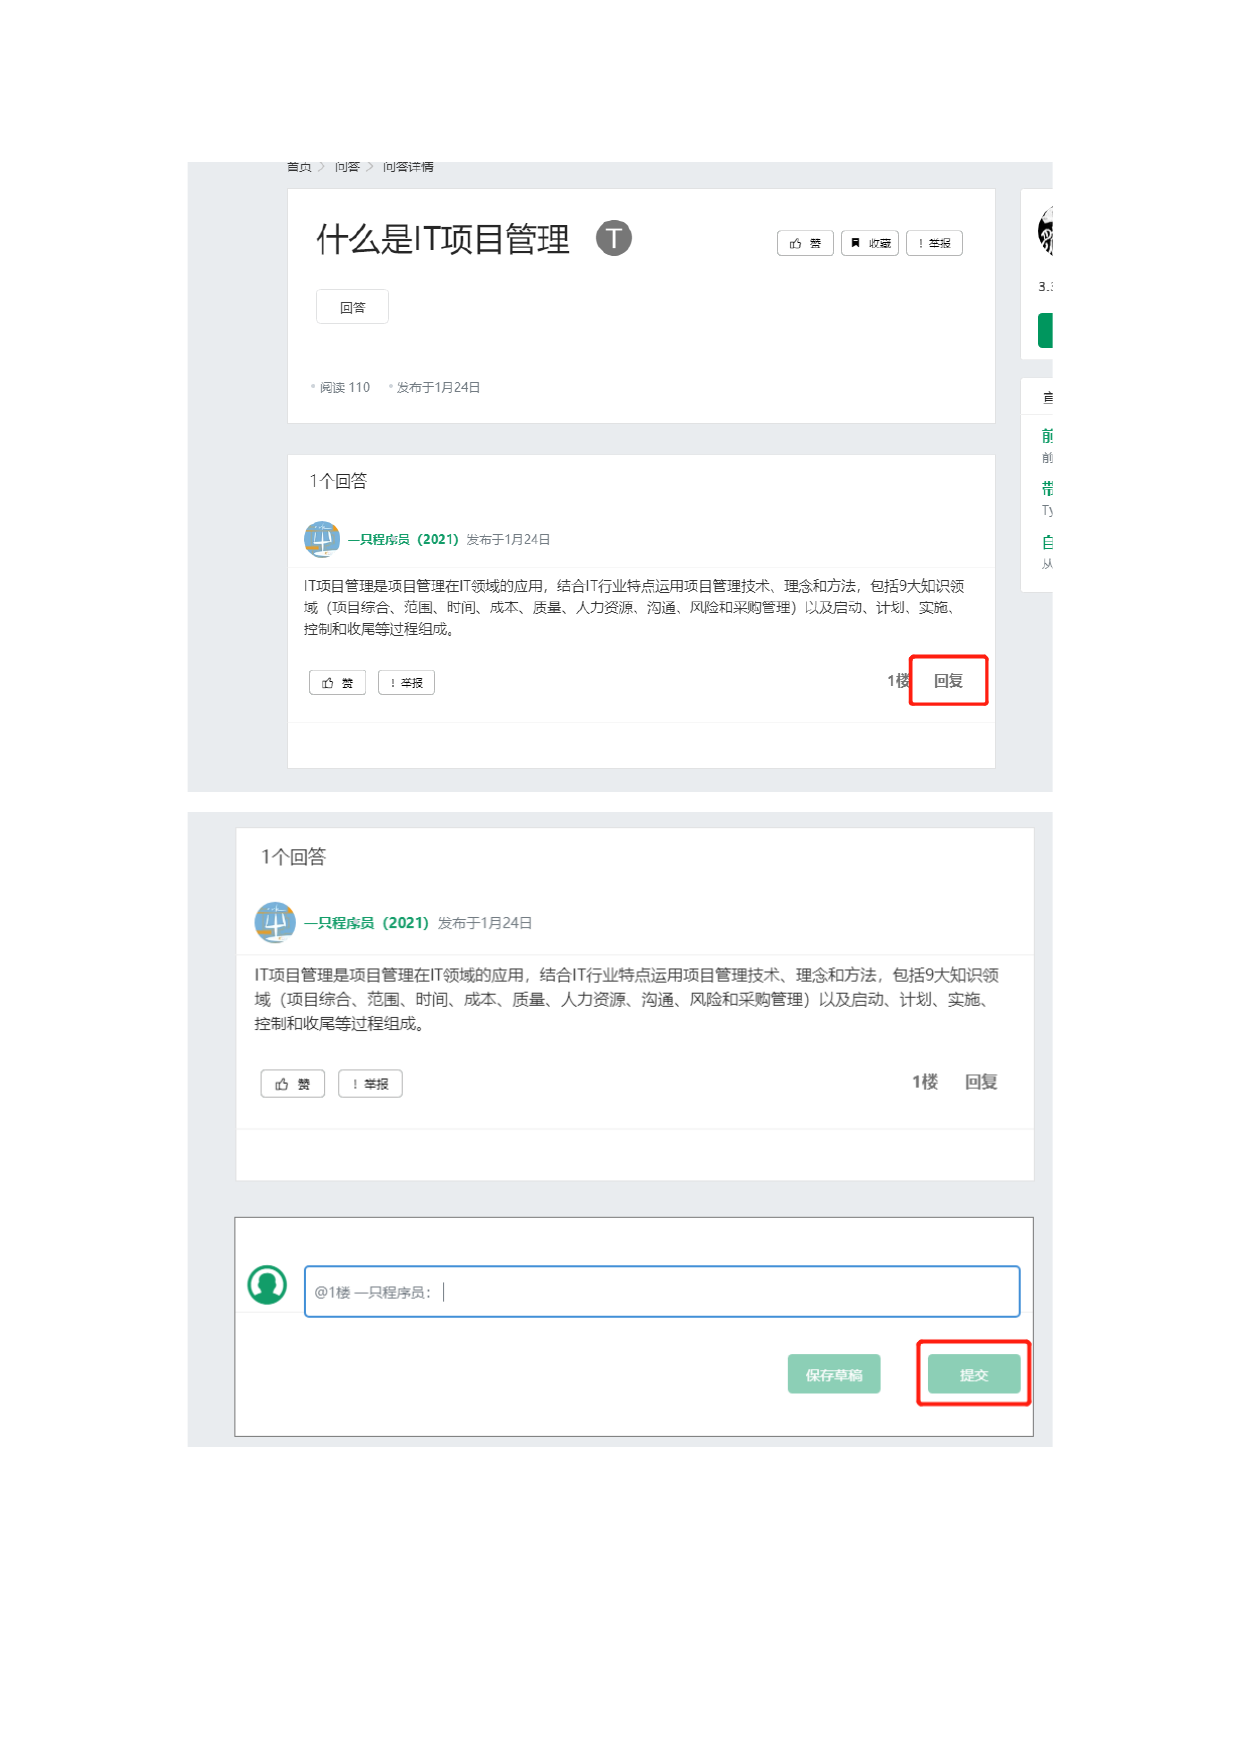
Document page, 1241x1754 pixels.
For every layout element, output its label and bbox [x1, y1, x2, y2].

picture [187, 812, 1053, 1447]
picture [187, 162, 1053, 792]
